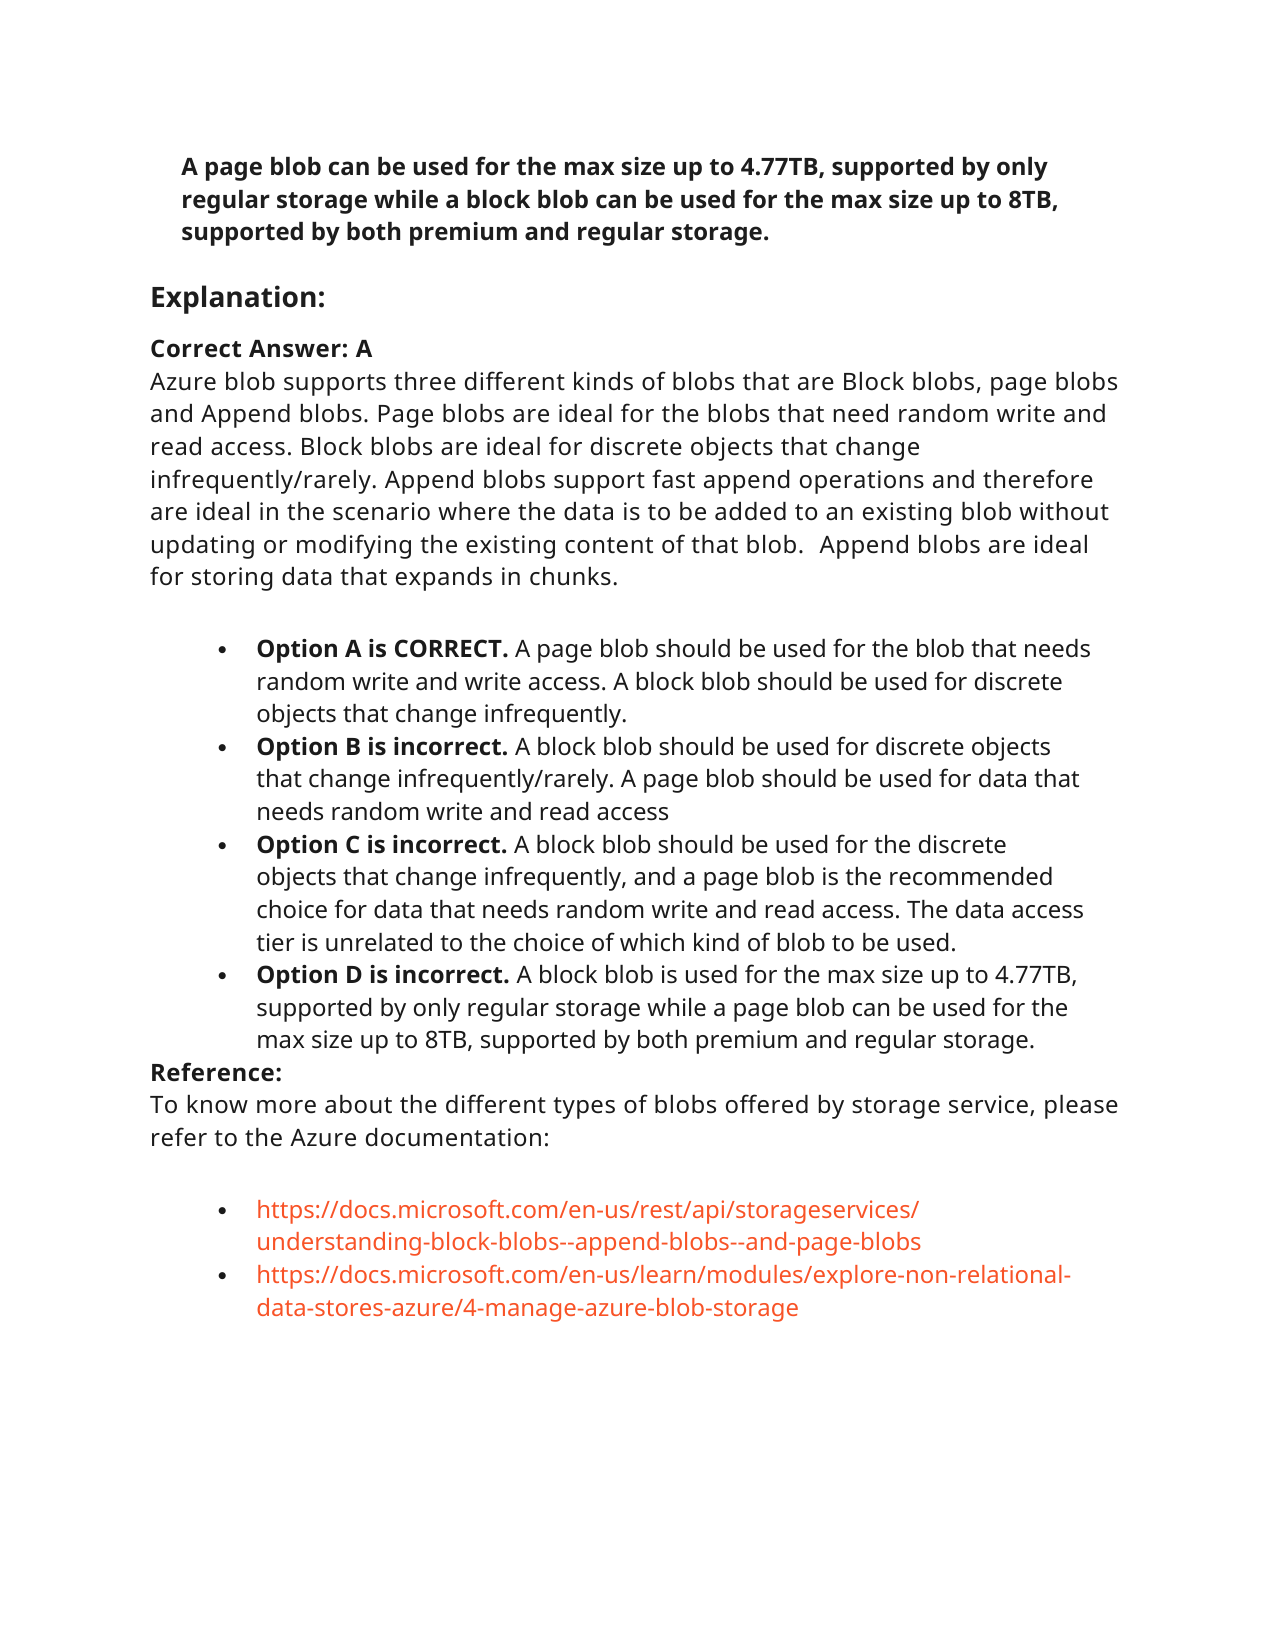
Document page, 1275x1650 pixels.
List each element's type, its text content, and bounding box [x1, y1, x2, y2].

list Option A is CORRECT. A page blob should be used for the blob that needs random write and write access. A block blob should be used for discrete objects that change infrequently. [219, 632, 1094, 730]
text Correct Answer: A [150, 332, 1125, 364]
text Reference: [150, 1056, 1125, 1088]
text To know more about the different types of blobs offered by storage service, please refer to the Azure documentation: [150, 1088, 1125, 1153]
list Option D is incorrect. A block blob is used for the max size up to 4.77TB, supported by only regular storage while a page blob can be used for the max size up to 8TB, supported by both premium and regular storage. [219, 958, 1094, 1056]
text A page blob can be used for the max size up to 4.77TB, supported by only regular storage while a block blob can be used for the max size up to 8TB, supported by both premium and regular storage. [181, 150, 1125, 248]
list Option B is incorrect. A block blob should be used for discrete objects that change infrequently/rarely. A page blob should be used for data that needs random write and read access [219, 730, 1094, 827]
list https://docs.microsoft.com/en-us/learn/modules/explore-non-relational-data-stores-azure/4-manage-azure-blob-storage [219, 1258, 1094, 1323]
list Option C is incorrect. A block blob should be used for the discrete objects that change infrequently, and a page blob is the recommended choice for data that needs random write and read access. The data access tier is unrelated to the choice of which kind of blob to be used. [219, 827, 1094, 958]
text Azure blob supports three different kinds of blobs that are Block blobs, page blobs and Append blobs. Page blobs are ideal for the blobs that need random write and read access. Block blobs are ideal for discrete objects that change infrequently/rarely. Append blobs support fast append operations and therefore are ideal in the scenario where the data is to be added to an existing blob without updating or modifying the existing content of that blob. Append blobs are ideal for storing data that expands in chunks. [150, 364, 1125, 593]
list https://docs.microsoft.com/en-us/rest/api/storageservices/understanding-block-blobs--append-blobs--and-page-blobs [219, 1193, 1094, 1258]
text Explanation: [150, 277, 1125, 315]
